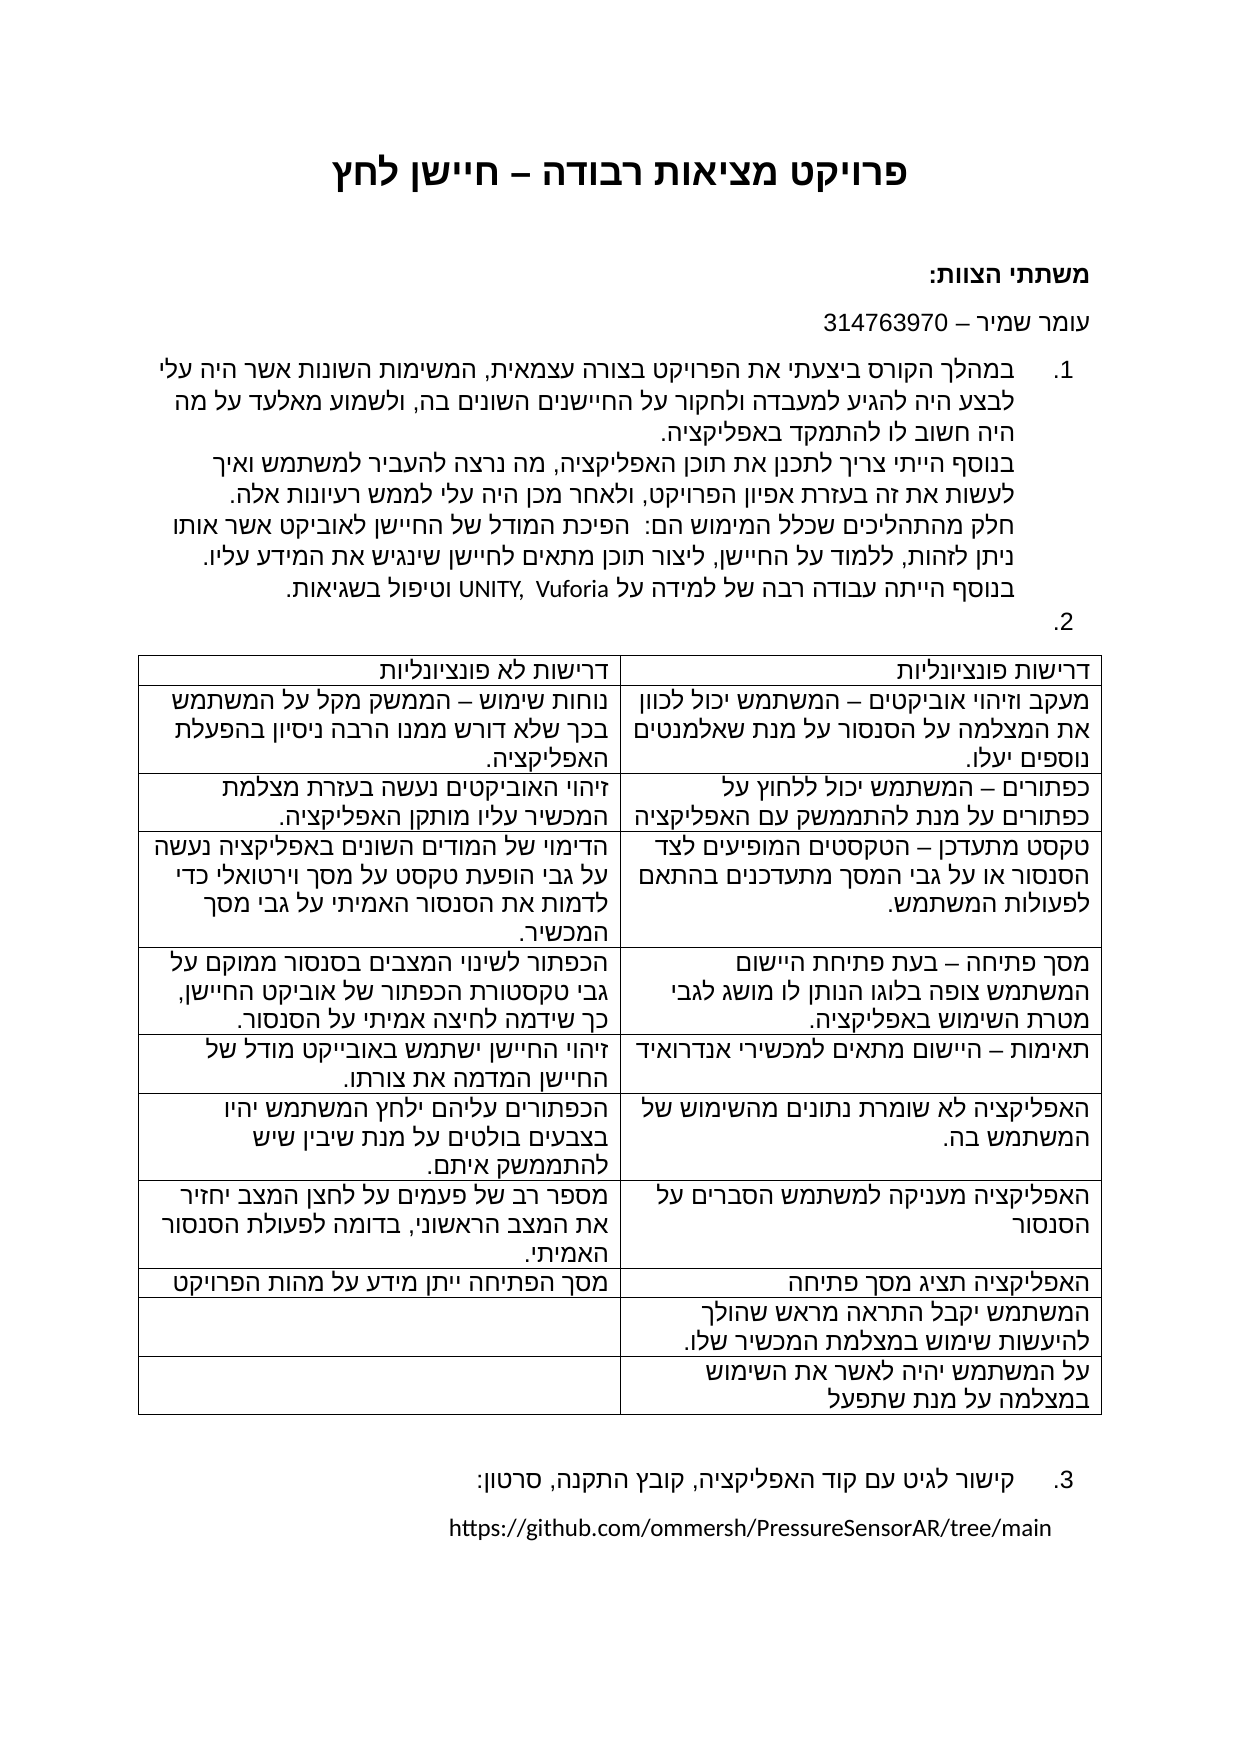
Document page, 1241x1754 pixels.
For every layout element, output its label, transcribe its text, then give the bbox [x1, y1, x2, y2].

table_cell האפליקציה לא שומרת נתונים מהשימוש של המשתמש בה. [621, 1094, 1101, 1180]
table_cell טקסט מתעדכן – הטקסטים המופיעים לצד הסנסור או על גבי המסך מתעדכנים בהתאם לפעולות המשתמש. [621, 832, 1101, 947]
table_cell תאימות – היישום מתאים למכשירי אנדרואיד [621, 1035, 1101, 1093]
table_cell מסך הפתיחה ייתן מידע על מהות הפרויקט [139, 1269, 620, 1297]
text משתתי הצוות: [150, 260, 1090, 289]
table_cell הכפתורים עליהם ילחץ המשתמש יהיו בצבעים בולטים על מנת שיבין שיש להתממשק איתם. [139, 1094, 620, 1180]
table_cell האפליקציה תציג מסך פתיחה [621, 1269, 1101, 1297]
table_cell על המשתמש יהיה לאשר את השימוש במצלמה על מנת שתפעל [621, 1357, 1101, 1414]
text עומר שמיר – 314763970 [150, 308, 1090, 337]
text https://github.com/ommersh/PressureSensorAR/tree/main [150, 1513, 1053, 1543]
table_cell [139, 1298, 620, 1356]
table_cell המשתמש יקבל התראה מראש שהולך להיעשות שימוש במצלמת המכשיר שלו. [621, 1298, 1101, 1356]
text פרויקט מציאות רבודה – חיישן לחץ [150, 150, 1090, 193]
table_cell [139, 1357, 620, 1414]
list קישור לגיט עם קוד האפליקציה, קובץ התקנה, סרטון: [150, 1465, 1053, 1494]
table_cell מספר רב של פעמים על לחצן המצב יחזיר את המצב הראשוני, בדומה לפעולת הסנסור האמיתי. [139, 1181, 620, 1267]
table_header דרישות פונציונליות [621, 656, 1101, 685]
table_cell מסך פתיחה – בעת פתיחת היישום המשתמש צופה בלוגו הנותן לו מושג לגבי מטרת השימוש באפליקציה. [621, 948, 1101, 1034]
table_cell מעקב וזיהוי אוביקטים – המשתמש יכול לכוון את המצלמה על הסנסור על מנת שאלמנטים נוספים יעלו. [621, 686, 1101, 772]
table_cell הכפתור לשינוי המצבים בסנסור ממוקם על גבי טקסטורת הכפתור של אוביקט החיישן, כך שידמה לחיצה אמיתי על הסנסור. [139, 948, 620, 1034]
table_cell נוחות שימוש – הממשק מקל על המשתמש בכך שלא דורש ממנו הרבה ניסיון בהפעלת האפליקציה. [139, 686, 620, 772]
list במהלך הקורס ביצעתי את הפרויקט בצורה עצמאית, המשימות השונות אשר היה עלי לבצע היה להגיע למעבדה ולחקור על החיישנים השונים בה, ולשמוע מאלעד על מה היה חשוב לו להתמקד באפליקציה. בנוסף הייתי צריך לתכנן את תוכן האפליקציה, מה נרצה להעביר למשתמש ואיך לעשות את זה בעזרת אפיון הפרויקט, ולאחר מכן היה עלי לממש רעיונות אלה. חלק מהתהליכים שכלל המימוש הם: הפיכת המודל של החיישן לאוביקט אשר אותו ניתן לזהות, ללמוד על החיישן, ליצור תוכן מתאים לחיישן שינגיש את המידע עליו. בנוסף הייתה עבודה רבה של למידה על UNITY, Vuforia וטיפול בשגיאות. [150, 356, 1053, 603]
table_cell כפתורים – המשתמש יכול ללחוץ על כפתורים על מנת להתממשק עם האפליקציה [621, 774, 1101, 831]
table_cell זיהוי החיישן ישתמש באובייקט מודל של החיישן המדמה את צורתו. [139, 1035, 620, 1093]
table_header דרישות לא פונציונליות [139, 656, 620, 685]
table_cell זיהוי האוביקטים נעשה בעזרת מצלמת המכשיר עליו מותקן האפליקציה. [139, 774, 620, 831]
table_cell האפליקציה מעניקה למשתמש הסברים על הסנסור [621, 1181, 1101, 1267]
table_cell הדימוי של המודים השונים באפליקציה נעשה על גבי הופעת טקסט על מסך וירטואלי כדי לדמות את הסנסור האמיתי על גבי מסך המכשיר. [139, 832, 620, 947]
